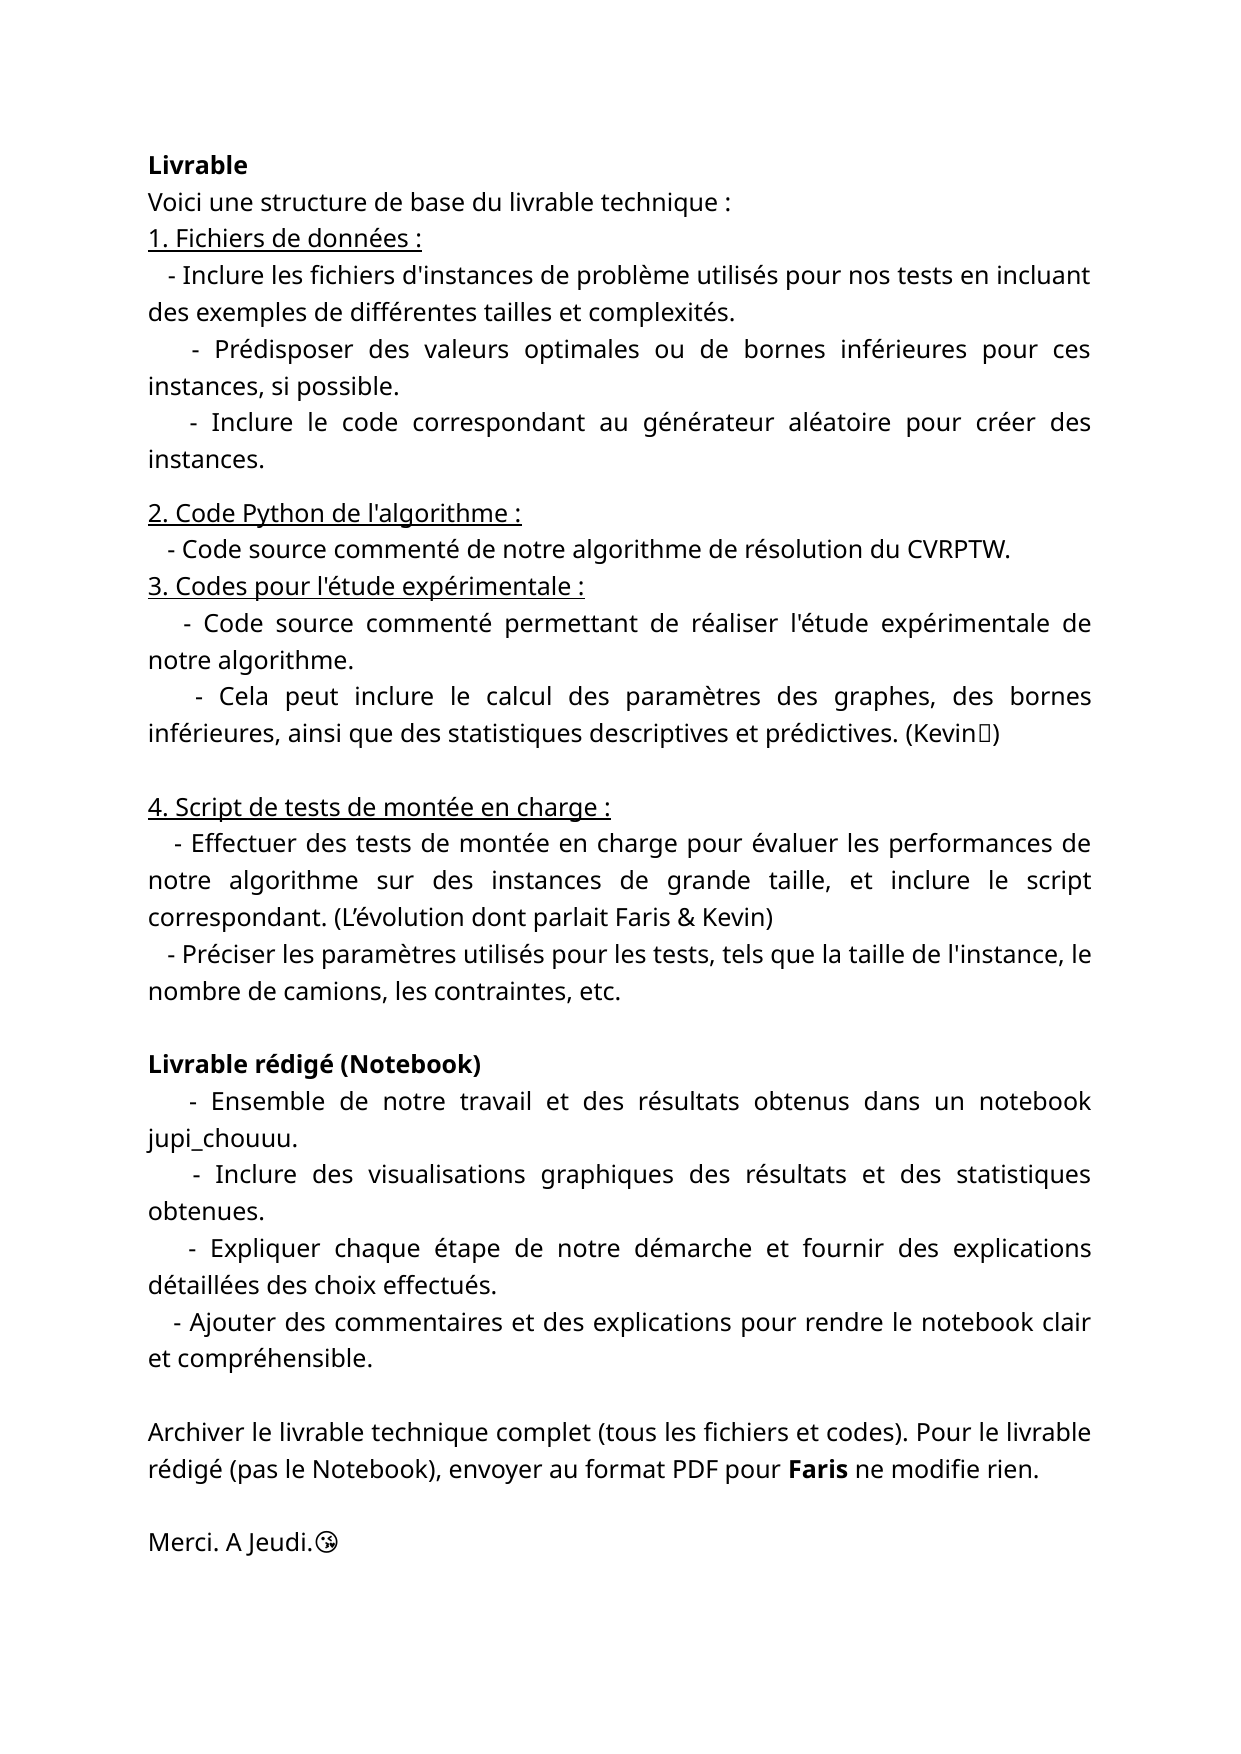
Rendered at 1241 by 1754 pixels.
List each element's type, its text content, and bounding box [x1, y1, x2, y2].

text - Inclure les fichiers d'instances de problème utilisés pour nos tests en incluant des exemples de différentes tailles et complexités. [148, 258, 1093, 329]
text - Expliquer chaque étape de notre démarche et fournir des explications détaillées des choix effectués. [148, 1231, 1093, 1301]
text - Inclure le code correspondant au générateur aléatoire pour créer des instances. [148, 405, 1093, 476]
text - Cela peut inclure le calcul des paramètres des graphes, des bornes inférieures, ainsi que des statistiques descriptives et prédictives. (Kevin) [148, 679, 1093, 750]
text - Inclure des visualisations graphiques des résultats et des statistiques obtenues. [148, 1157, 1093, 1228]
text - Ensemble de notre travail et des résultats obtenus dans un notebook jupi_chouuu. [148, 1083, 1093, 1154]
text - Préciser les paramètres utilisés pour les tests, tels que la taille de l'instance, le nombre de camions, les contraintes, etc. [148, 936, 1093, 1007]
text Livrable [148, 148, 1093, 182]
text - Code source commenté permettant de réaliser l'étude expérimentale de notre algorithme. [148, 606, 1093, 676]
text - Code source commenté de notre algorithme de résolution du CVRPTW. [148, 532, 1093, 566]
text 4. Script de tests de montée en charge : [148, 789, 1093, 823]
text 1. Fichiers de données : [148, 221, 1093, 255]
text 2. Code Python de l'algorithme : [148, 495, 1093, 529]
text Archiver le livrable technique complet (tous les fichiers et codes). Pour le livrable rédigé (pas le Notebook), envoyer au format PDF pour Faris ne modifie rien. [148, 1414, 1093, 1485]
text 3. Codes pour l'étude expérimentale : [148, 569, 1093, 603]
text Livrable rédigé (Notebook) [148, 1047, 1093, 1081]
text - Prédisposer des valeurs optimales ou de bornes inférieures pour ces instances, si possible. [148, 331, 1093, 402]
text - Effectuer des tests de montée en charge pour évaluer les performances de notre algorithme sur des instances de grande taille, et inclure le script correspondant. (L’évolution dont parlait Faris & Kevin) [148, 826, 1093, 934]
text Merci. A Jeudi. [148, 1525, 1093, 1559]
text - Ajouter des commentaires et des explications pour rendre le notebook clair et compréhensible. [148, 1304, 1093, 1375]
text Voici une structure de base du livrable technique : [148, 184, 1093, 218]
